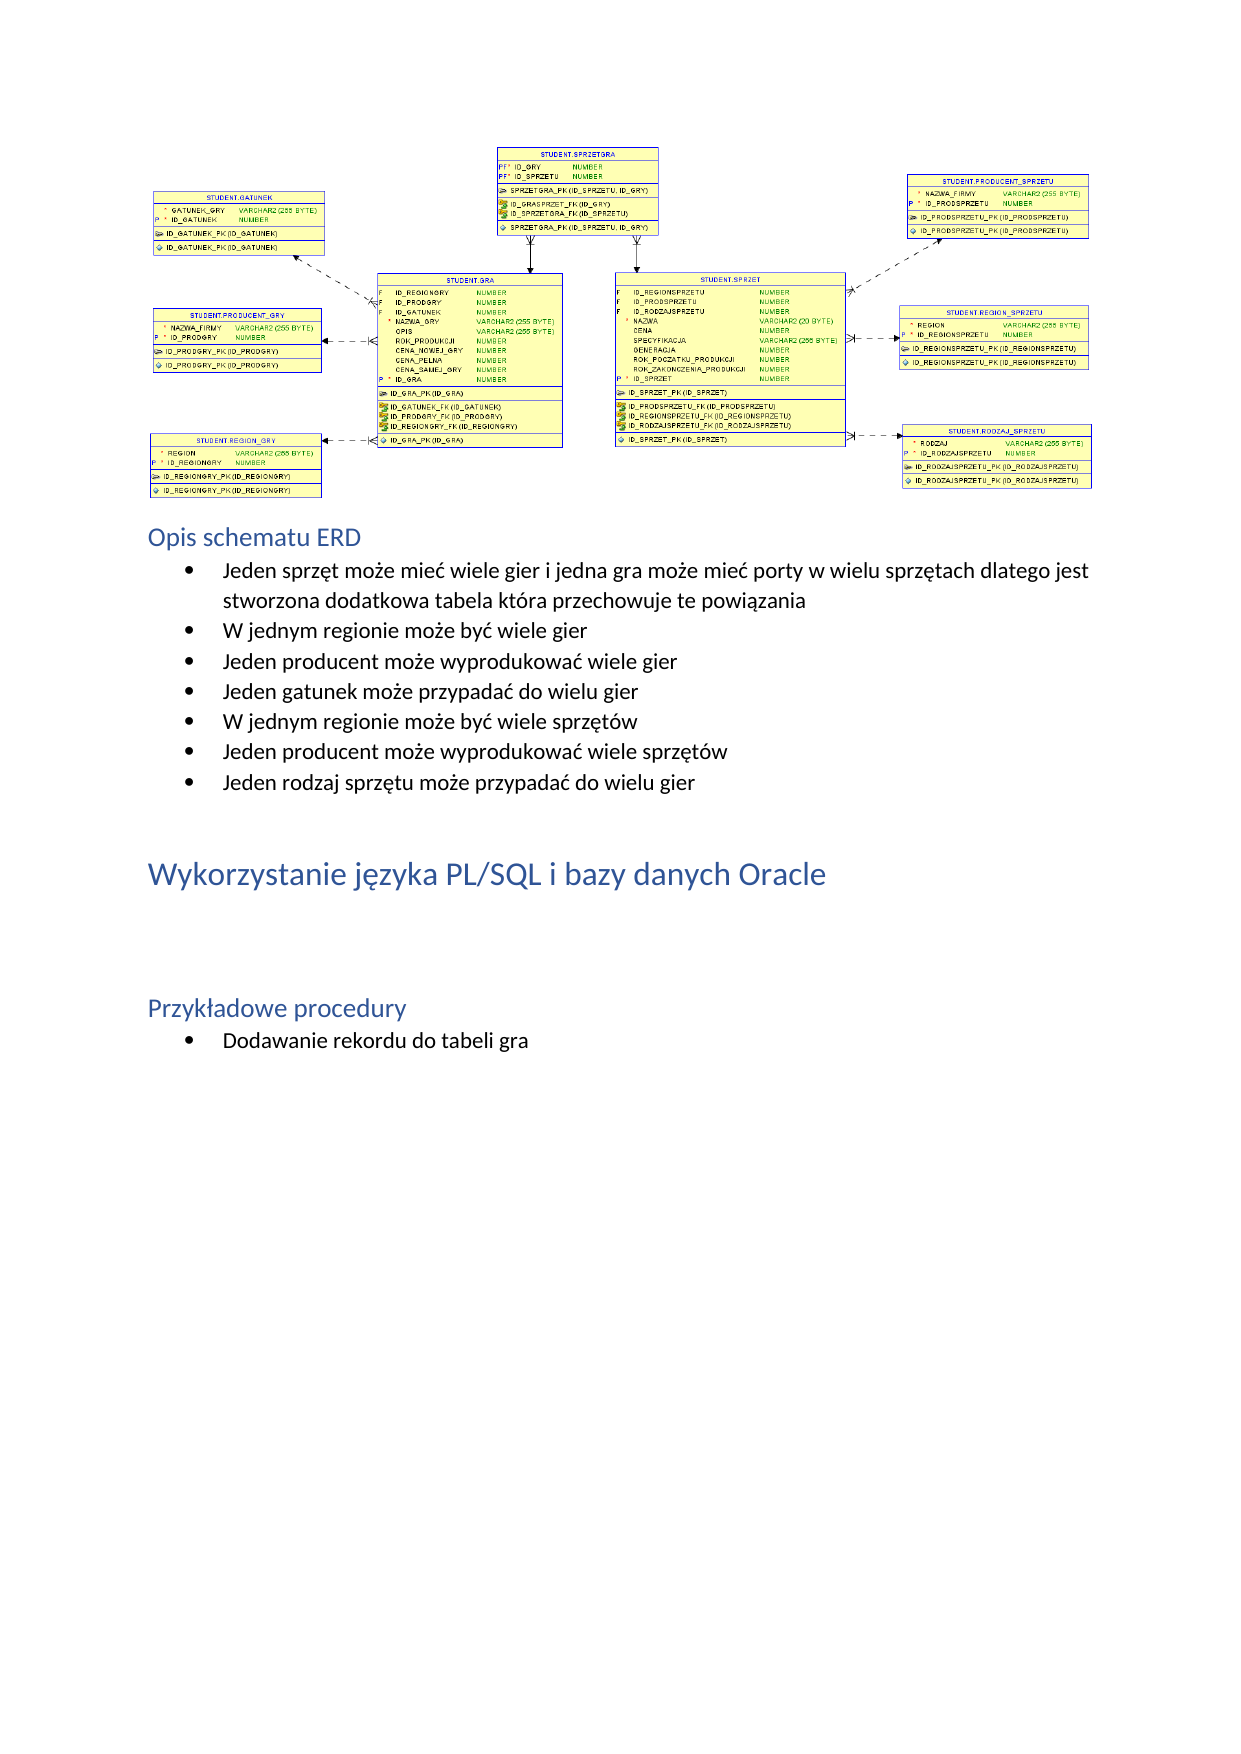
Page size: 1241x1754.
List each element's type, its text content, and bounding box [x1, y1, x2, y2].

list Jeden rodzaj sprzętu może przypadać do wielu gier [185, 768, 1093, 796]
list W jednym regionie może być wiele gier [185, 617, 1093, 645]
list Jeden producent może wyprodukować wiele gier [185, 647, 1093, 675]
list W jednym regionie może być wiele sprzętów [185, 707, 1093, 735]
list Jeden producent może wyprodukować wiele sprzętów [185, 737, 1093, 766]
list Dodawanie rekordu do tabeli gra [185, 1026, 1093, 1054]
subtitle Przykładowe procedury [148, 991, 1093, 1024]
subtitle Wykorzystanie języka PL/SQL i bazy danych Oracle [148, 853, 1093, 894]
list Jeden sprzęt może mieć wiele gier i jedna gra może mieć porty w wielu sprzętach dlatego jest stworzona dodatkowa tabela która przechowuje te powiązania [185, 556, 1093, 614]
subtitle Opis schematu ERD [148, 521, 1093, 554]
picture [147, 147, 1093, 502]
list Jeden gatunek może przypadać do wielu gier [185, 677, 1093, 705]
